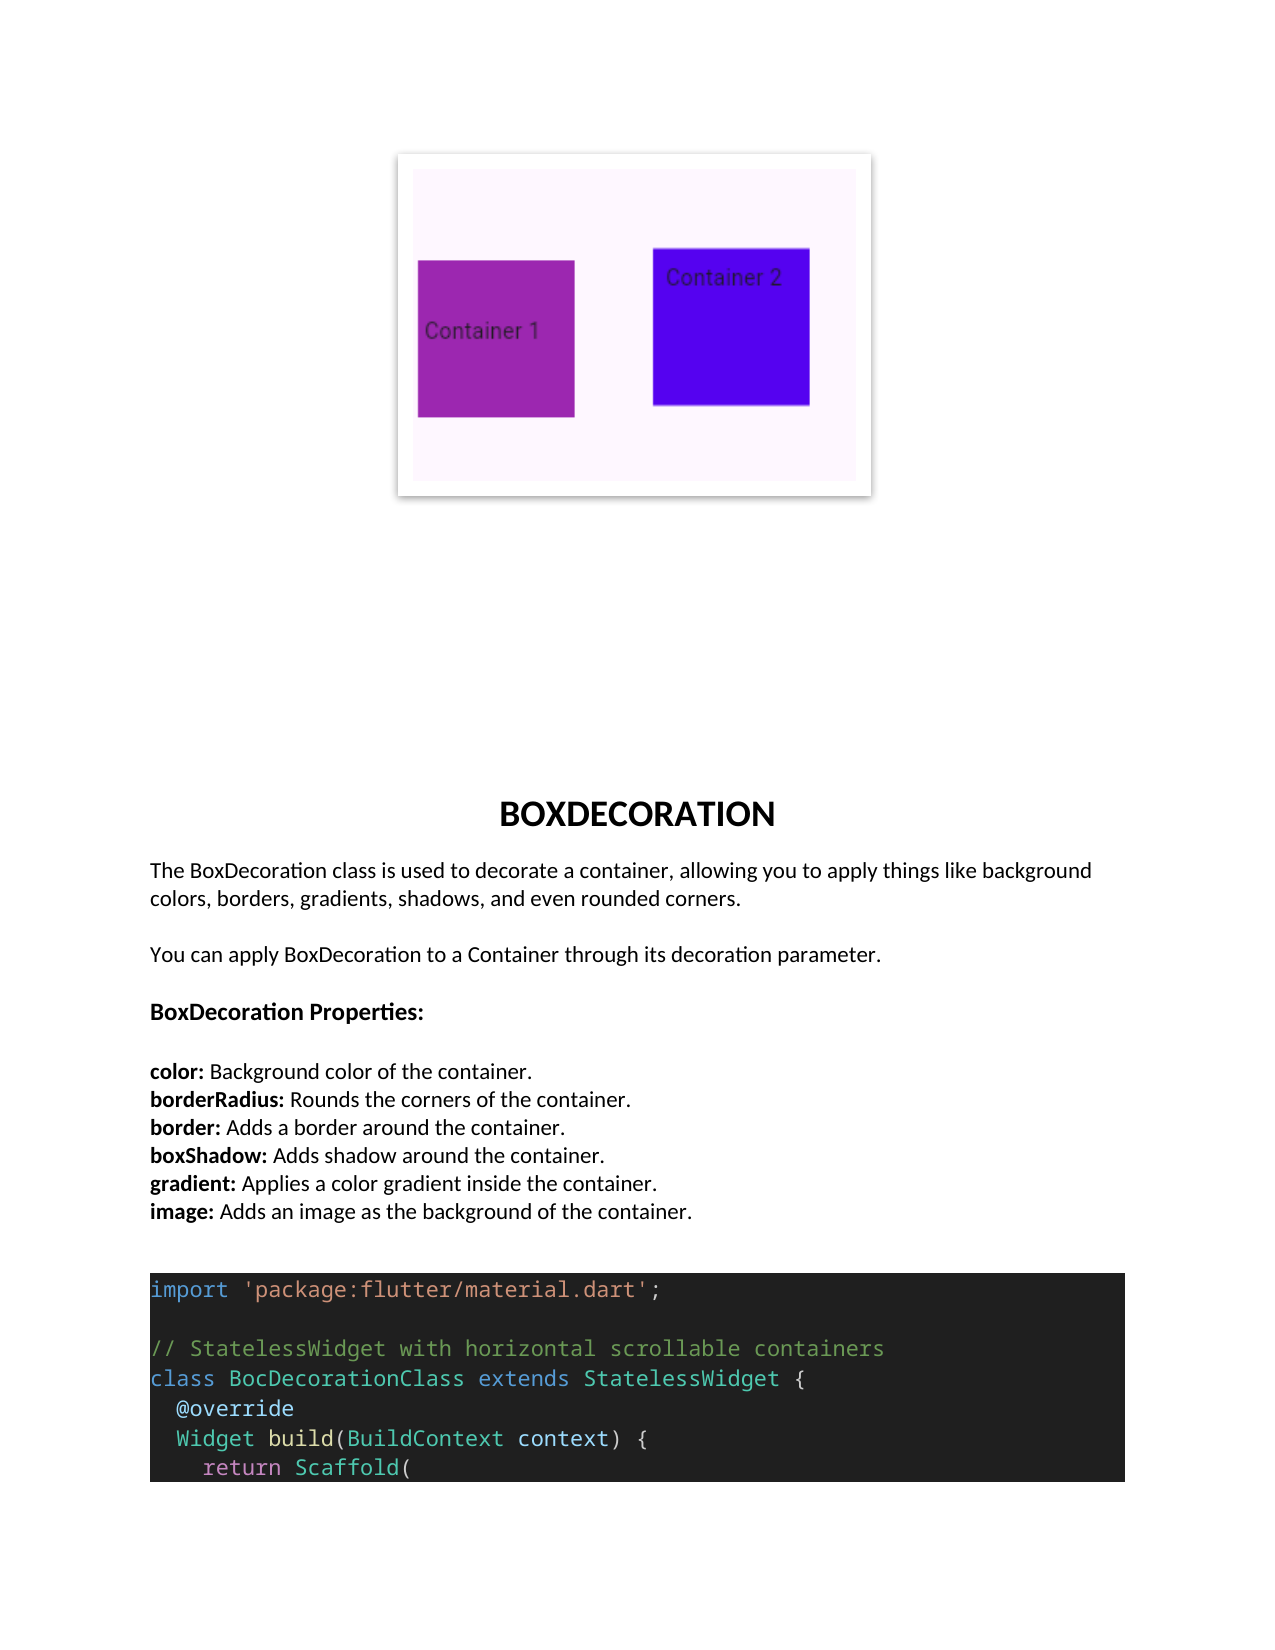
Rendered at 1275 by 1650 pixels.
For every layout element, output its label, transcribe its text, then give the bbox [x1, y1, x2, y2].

picture [413, 169, 856, 481]
text // StatelessWidget with horizontal scrollable containers [150, 1333, 1125, 1363]
text BoxDecoration Properties: [150, 996, 1125, 1027]
text BOXDECORATION [150, 790, 1125, 836]
text border: Adds a border around the container. [150, 1113, 1125, 1141]
text image: Adds an image as the background of the container. [150, 1197, 1125, 1225]
text boxShadow: Adds shadow around the container. [150, 1141, 1125, 1169]
text borderRadius: Rounds the corners of the container. [150, 1085, 1125, 1113]
text color: Background color of the container. [150, 1057, 1125, 1085]
text class BocDecorationClass extends StatelessWidget { [150, 1363, 1125, 1393]
text Widget build(BuildContext context) { [150, 1422, 1125, 1452]
text You can apply BoxDecoration to a Container through its decoration parameter. [150, 940, 1125, 968]
text import 'package:flutter/material.dart'; [150, 1273, 1125, 1303]
text gradient: Applies a color gradient inside the container. [150, 1169, 1125, 1197]
text return Scaffold( [150, 1452, 1125, 1482]
text The BoxDecoration class is used to decorate a container, allowing you to apply things like background colors, borders, gradients, shadows, and even rounded corners. [150, 856, 1125, 912]
text @override [150, 1393, 1125, 1422]
